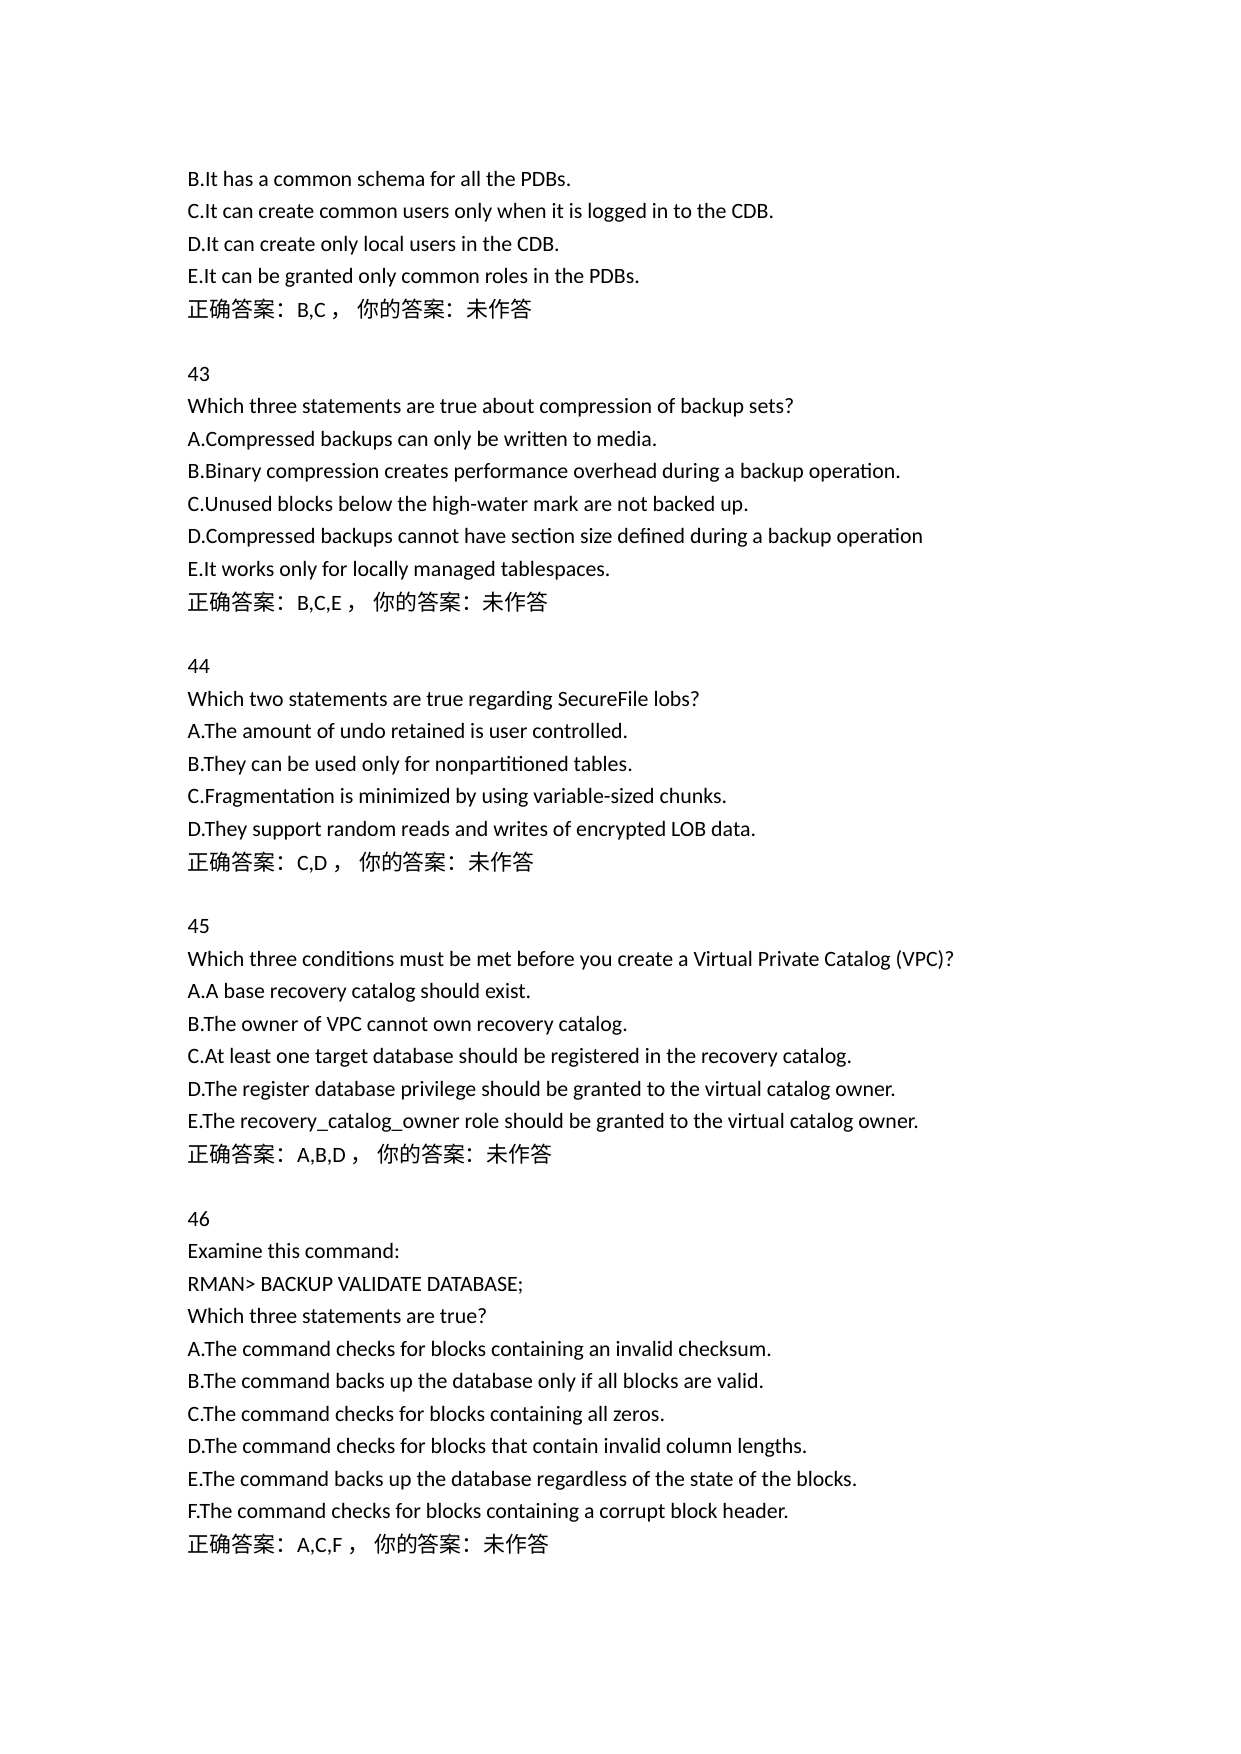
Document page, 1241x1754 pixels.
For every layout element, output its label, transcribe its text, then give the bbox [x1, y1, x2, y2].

text C.The command checks for blocks containing all zeros. [187, 1397, 1053, 1429]
text 正确答案：B,C ， 你的答案：未作答 [187, 292, 1053, 324]
text Which two statements are true regarding SecureFile lobs? [187, 682, 1053, 714]
text 46 [187, 1202, 1053, 1234]
text F.The command checks for blocks containing a corrupt block header. [187, 1494, 1053, 1527]
text B.Binary compression creates performance overhead during a backup operation. [187, 454, 1053, 487]
text B.The owner of VPC cannot own recovery catalog. [187, 1007, 1053, 1039]
text A.The amount of undo retained is user controlled. [187, 714, 1053, 747]
text RMAN> BACKUP VALIDATE DATABASE; [187, 1267, 1053, 1299]
text B.The command backs up the database only if all blocks are valid. [187, 1364, 1053, 1397]
text Which three conditions must be met before you create a Virtual Private Catalog (VPC)? [187, 942, 1053, 974]
text D.They support random reads and writes of encrypted LOB data. [187, 812, 1053, 844]
text E.It can be granted only common roles in the PDBs. [187, 259, 1053, 292]
text C.Fragmentation is minimized by using variable-sized chunks. [187, 779, 1053, 812]
text C.It can create common users only when it is logged in to the CDB. [187, 194, 1053, 227]
text D.Compressed backups cannot have section size defined during a backup operation [187, 519, 1053, 552]
text 正确答案：C,D ， 你的答案：未作答 [187, 844, 1053, 877]
text 44 [187, 649, 1053, 682]
text E.The recovery_catalog_owner role should be granted to the virtual catalog owner. [187, 1104, 1053, 1137]
text A.A base recovery catalog should exist. [187, 974, 1053, 1007]
text B.They can be used only for nonpartitioned tables. [187, 747, 1053, 779]
text Examine this command: [187, 1234, 1053, 1267]
text A.The command checks for blocks containing an invalid checksum. [187, 1332, 1053, 1364]
text 正确答案：B,C,E ， 你的答案：未作答 [187, 584, 1053, 617]
text 45 [187, 909, 1053, 942]
text 正确答案：A,B,D ， 你的答案：未作答 [187, 1137, 1053, 1169]
text 正确答案：A,C,F ， 你的答案：未作答 [187, 1527, 1053, 1559]
text Which three statements are true about compression of backup sets? [187, 389, 1053, 422]
text C.Unused blocks below the high-water mark are not backed up. [187, 487, 1053, 519]
text D.The command checks for blocks that contain invalid column lengths. [187, 1429, 1053, 1462]
text 43 [187, 357, 1053, 389]
text D.It can create only local users in the CDB. [187, 227, 1053, 259]
text E.It works only for locally managed tablespaces. [187, 552, 1053, 584]
text C.At least one target database should be registered in the recovery catalog. [187, 1039, 1053, 1072]
text A.Compressed backups can only be written to media. [187, 422, 1053, 454]
text D.The register database privilege should be granted to the virtual catalog owner. [187, 1072, 1053, 1104]
text Which three statements are true? [187, 1299, 1053, 1332]
text B.It has a common schema for all the PDBs. [187, 162, 1053, 194]
text E.The command backs up the database regardless of the state of the blocks. [187, 1462, 1053, 1494]
